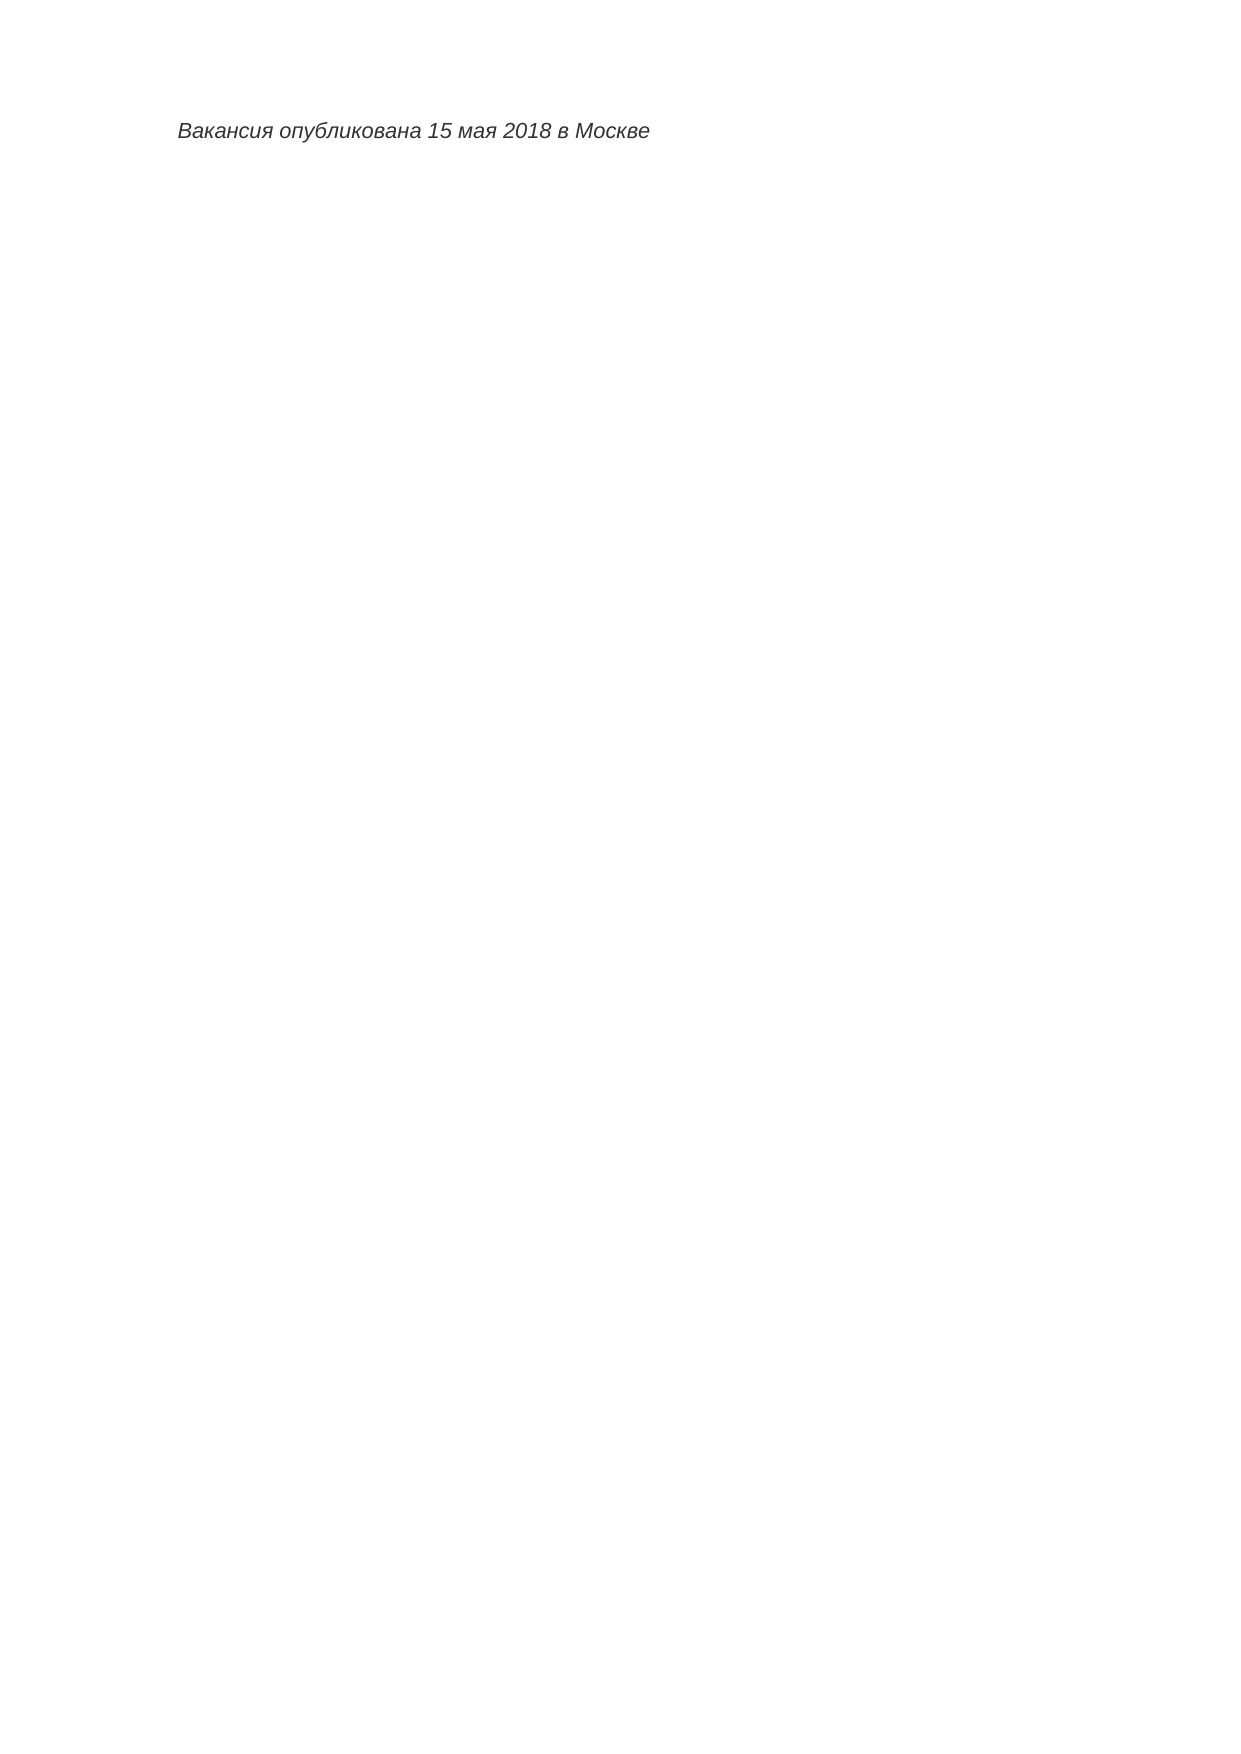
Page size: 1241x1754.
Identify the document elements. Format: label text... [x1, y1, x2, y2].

text Вакансия опубликована 15 мая 2018 в Москве [177, 118, 1152, 143]
